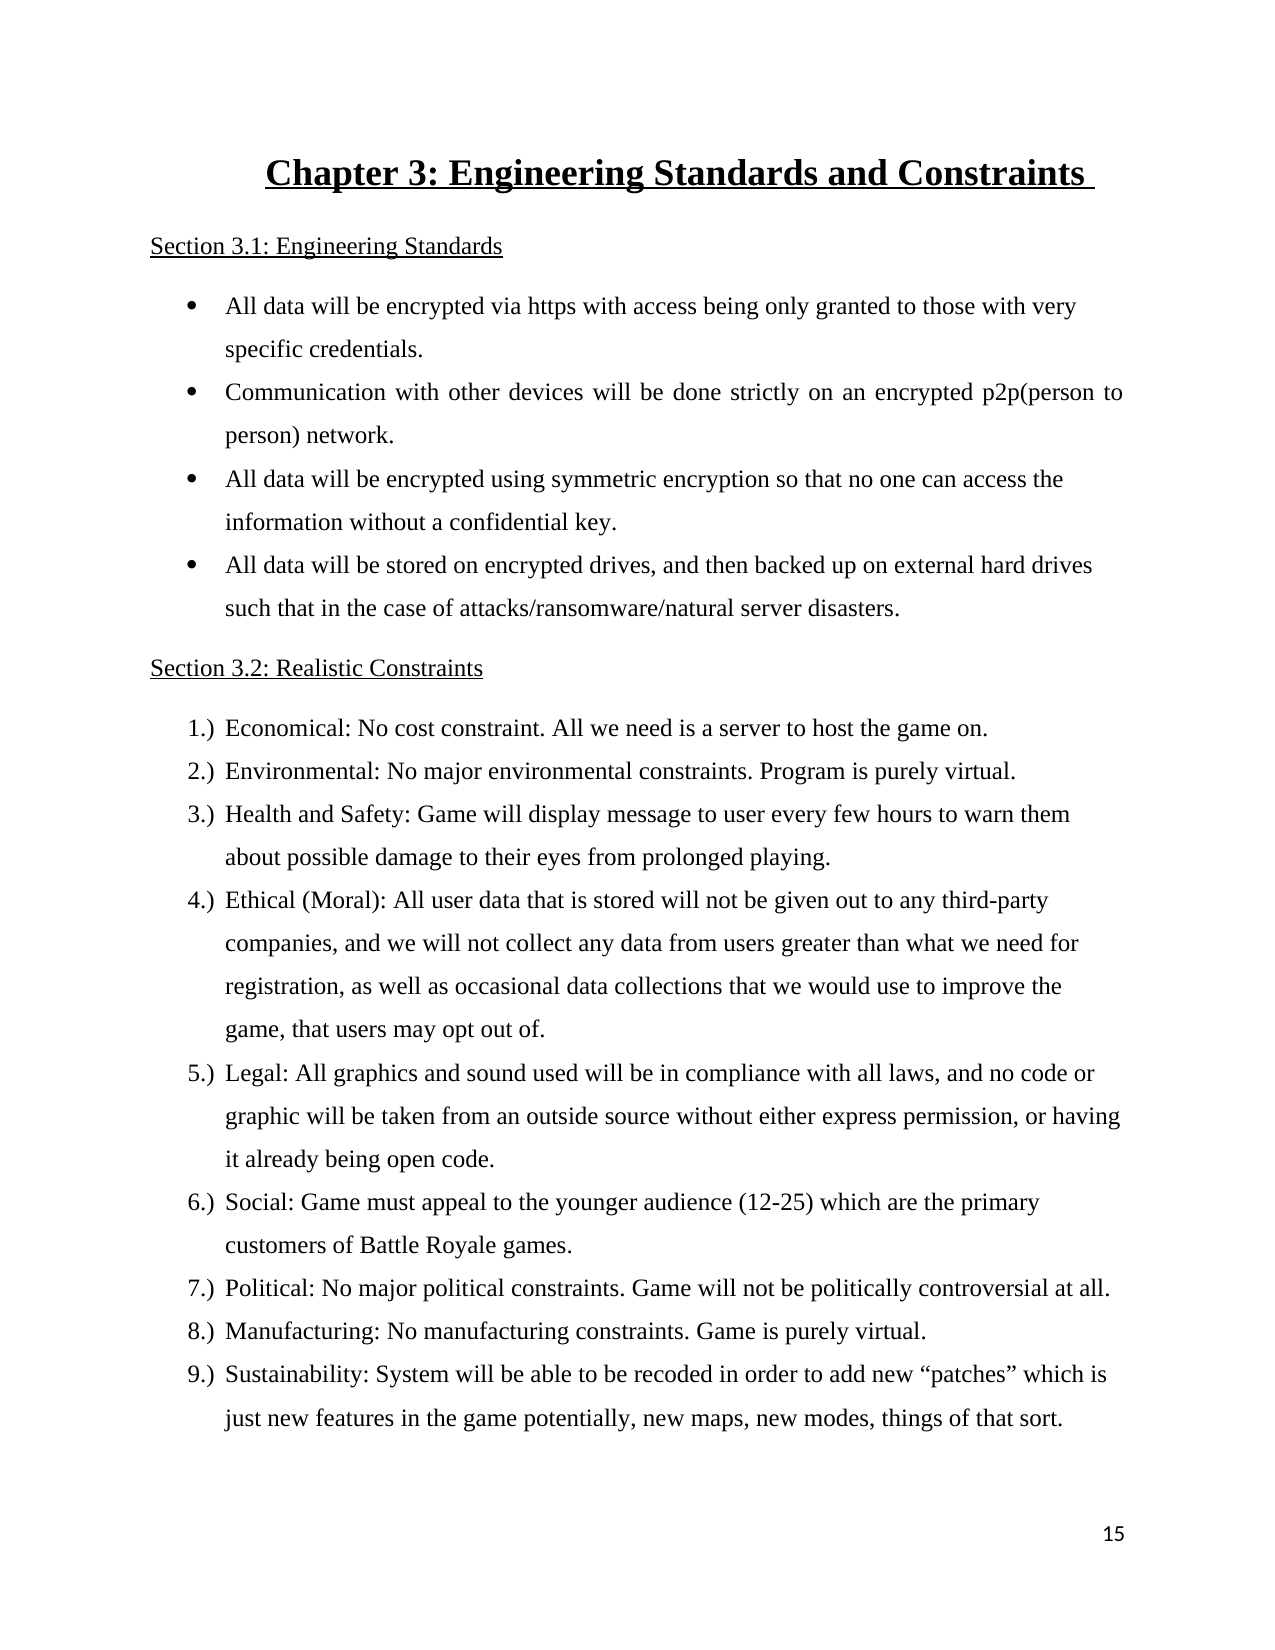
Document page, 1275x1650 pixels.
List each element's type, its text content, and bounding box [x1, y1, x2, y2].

text Section 3.1: Engineering Standards [150, 231, 1125, 260]
list Communication with other devices will be done strictly on an encrypted p2p(person to person) network. [187, 377, 1125, 449]
text Section 3.2: Realistic Constraints [150, 653, 1125, 682]
list Economical: No cost constraint. All we need is a server to host the game on. [187, 713, 1125, 741]
list Manufacturing: No manufacturing constraints. Game is purely virtual. [187, 1316, 1125, 1345]
list Health and Safety: Game will display message to user every few hours to warn them about possible damage to their eyes from prolonged playing. [187, 799, 1125, 871]
list Environmental: No major environmental constraints. Program is purely virtual. [187, 756, 1125, 784]
list Ethical (Moral): All user data that is stored will not be given out to any third-party companies, and we will not collect any data from users greater than what we need for registration, as well as occasional data collections that we would use to improve the game, that users may opt out of. [187, 885, 1125, 1043]
list Legal: All graphics and sound used will be in compliance with all laws, and no code or graphic will be taken from an outside source without either express permission, or having it already being open code. [187, 1058, 1125, 1173]
list All data will be encrypted using symmetric encryption so that no one can access the information without a confidential key. [187, 464, 1125, 536]
list Chapter 3: Engineering Standards and Constraints [225, 150, 1125, 193]
list Social: Game must appeal to the younger audience (12-25) which are the primary customers of Battle Royale games. [187, 1187, 1125, 1259]
list Sustainability: System will be able to be recoded in order to add new “patches” which is just new features in the game potentially, new maps, new modes, things of that sort. [187, 1359, 1125, 1431]
list All data will be encrypted via https with access being only granted to those with very specific credentials. [187, 291, 1125, 363]
list All data will be stored on encrypted drives, and then backed up on external hard drives such that in the case of attacks/ransomware/natural server disasters. [187, 550, 1125, 622]
list Political: No major political constraints. Game will not be politically controversial at all. [187, 1273, 1125, 1302]
